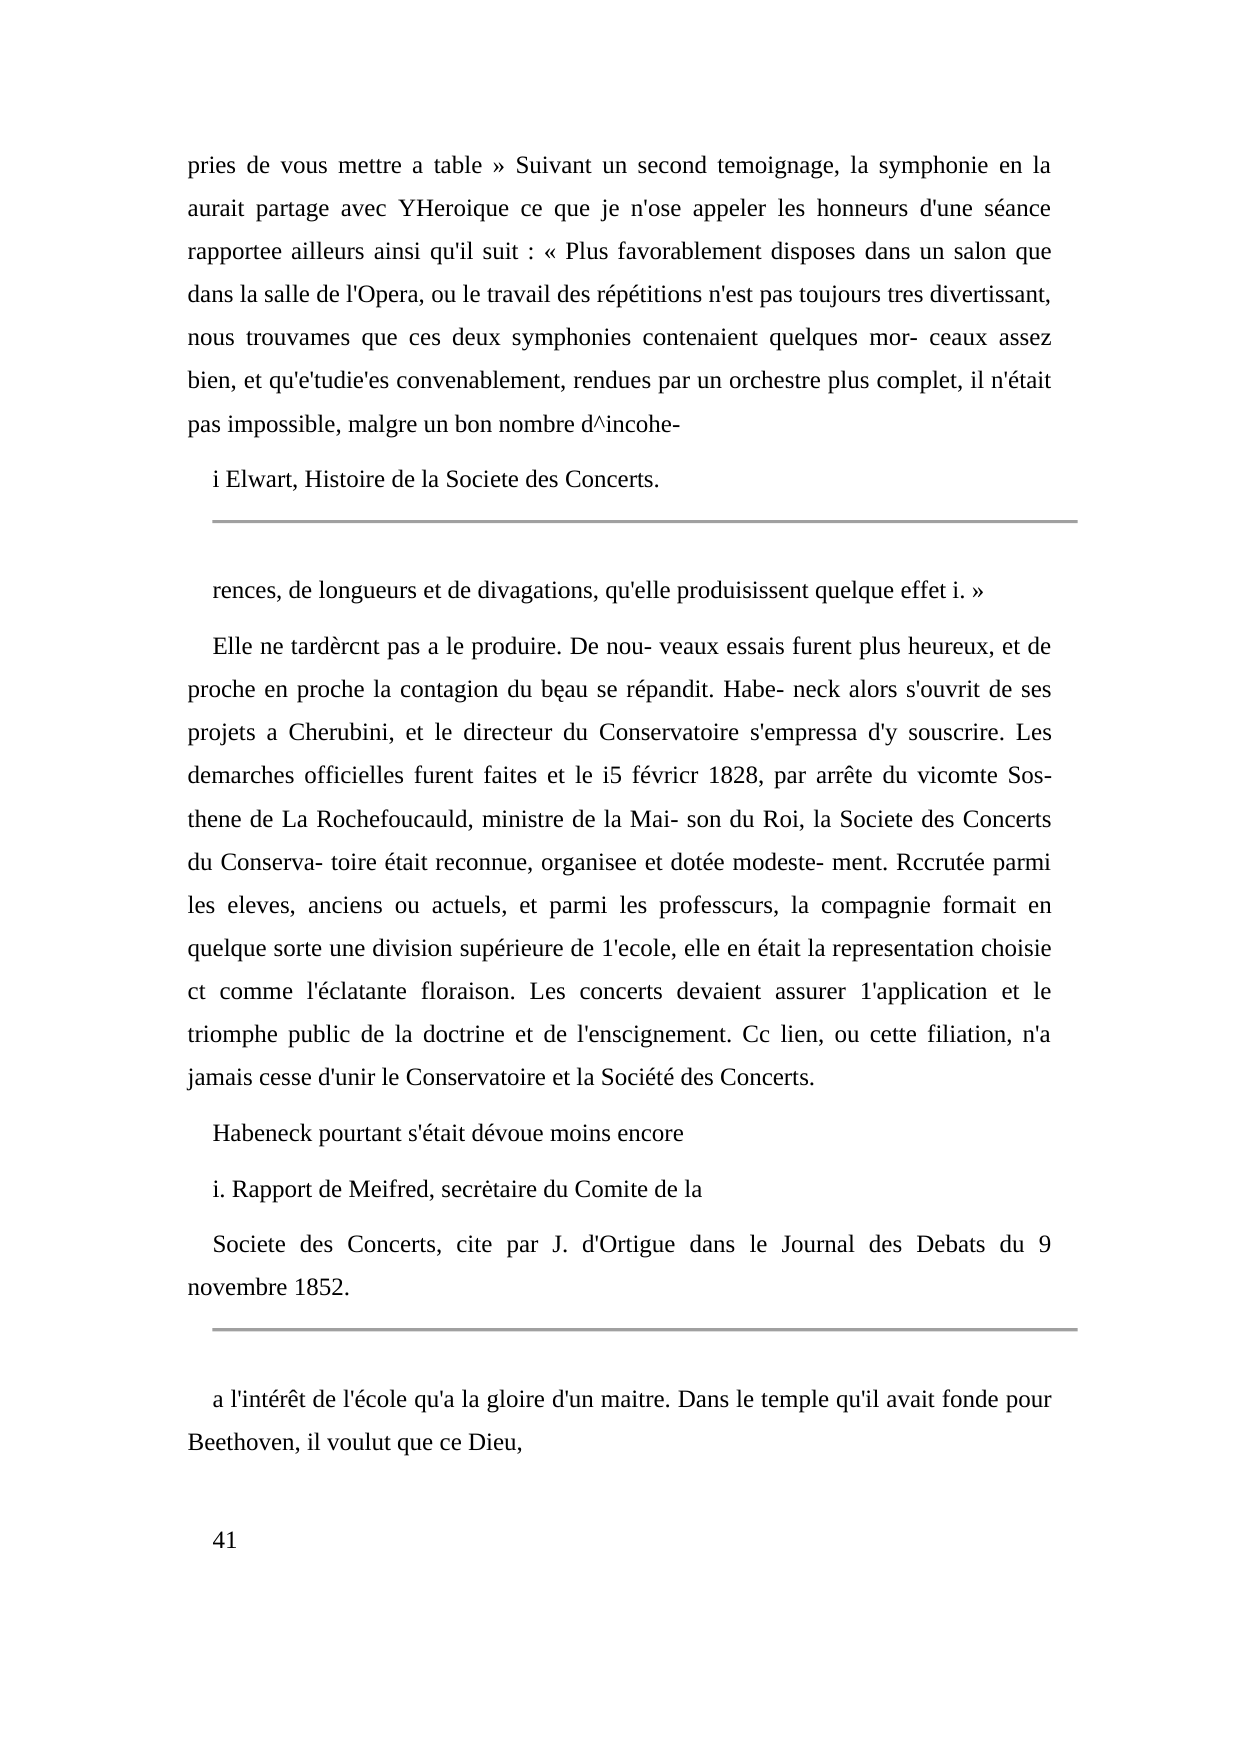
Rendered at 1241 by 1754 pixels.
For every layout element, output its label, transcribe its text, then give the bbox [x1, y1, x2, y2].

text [187, 150, 1053, 437]
text i. Rapport de Meifred, secrėtaire du Comite de la [187, 1174, 1053, 1202]
text Habeneck pourtant s'était dévoue moins encore [187, 1118, 1053, 1147]
text Elle ne tardèrcnt pas a le produire. De nou- veaux essais furent plus heureux, et de proche en proche la contagion du bęau se répandit. Habe- neck alors s'ouvrit de ses projets a Cherubini, et le directeur du Conservatoire s'empressa d'y souscrire. Les demarches officielles furent faites et le i5 févricr 1828, par arrête du vicomte Sos- thene de La Rochefoucauld, ministre de la Mai- son du Roi, la Societe des Concerts du Conserva- toire était reconnue, organisee et dotée modeste- ment. Rccrutée parmi les eleves, anciens ou actuels, et parmi les professcurs, la compagnie formait en quelque sorte une division supérieure de 1'ecole, elle en était la representation choisie ct comme l'éclatante floraison. Les concerts devaient assurer 1'application et le triomphe public de la doctrine et de l'enscignement. Cc lien, ou cette filiation, n'a jamais cesse d'unir le Conservatoire et la Société des Concerts. [187, 631, 1053, 1091]
text rences, de longueurs et de divagations, qu'elle produisissent quelque effet i. » [187, 576, 1053, 604]
text Societe des Concerts, cite par J. d'Ortigue dans le Journal des Debats du 9 novembre 1852. [187, 1229, 1053, 1301]
text i Elwart, Histoire de la Societe des Concerts. [187, 464, 1053, 493]
text a l'intérêt de l'école qu'a la gloire d'un maitre. Dans le temple qu'il avait fonde pour Beethoven, il voulut que ce Dieu, [187, 1384, 1053, 1456]
